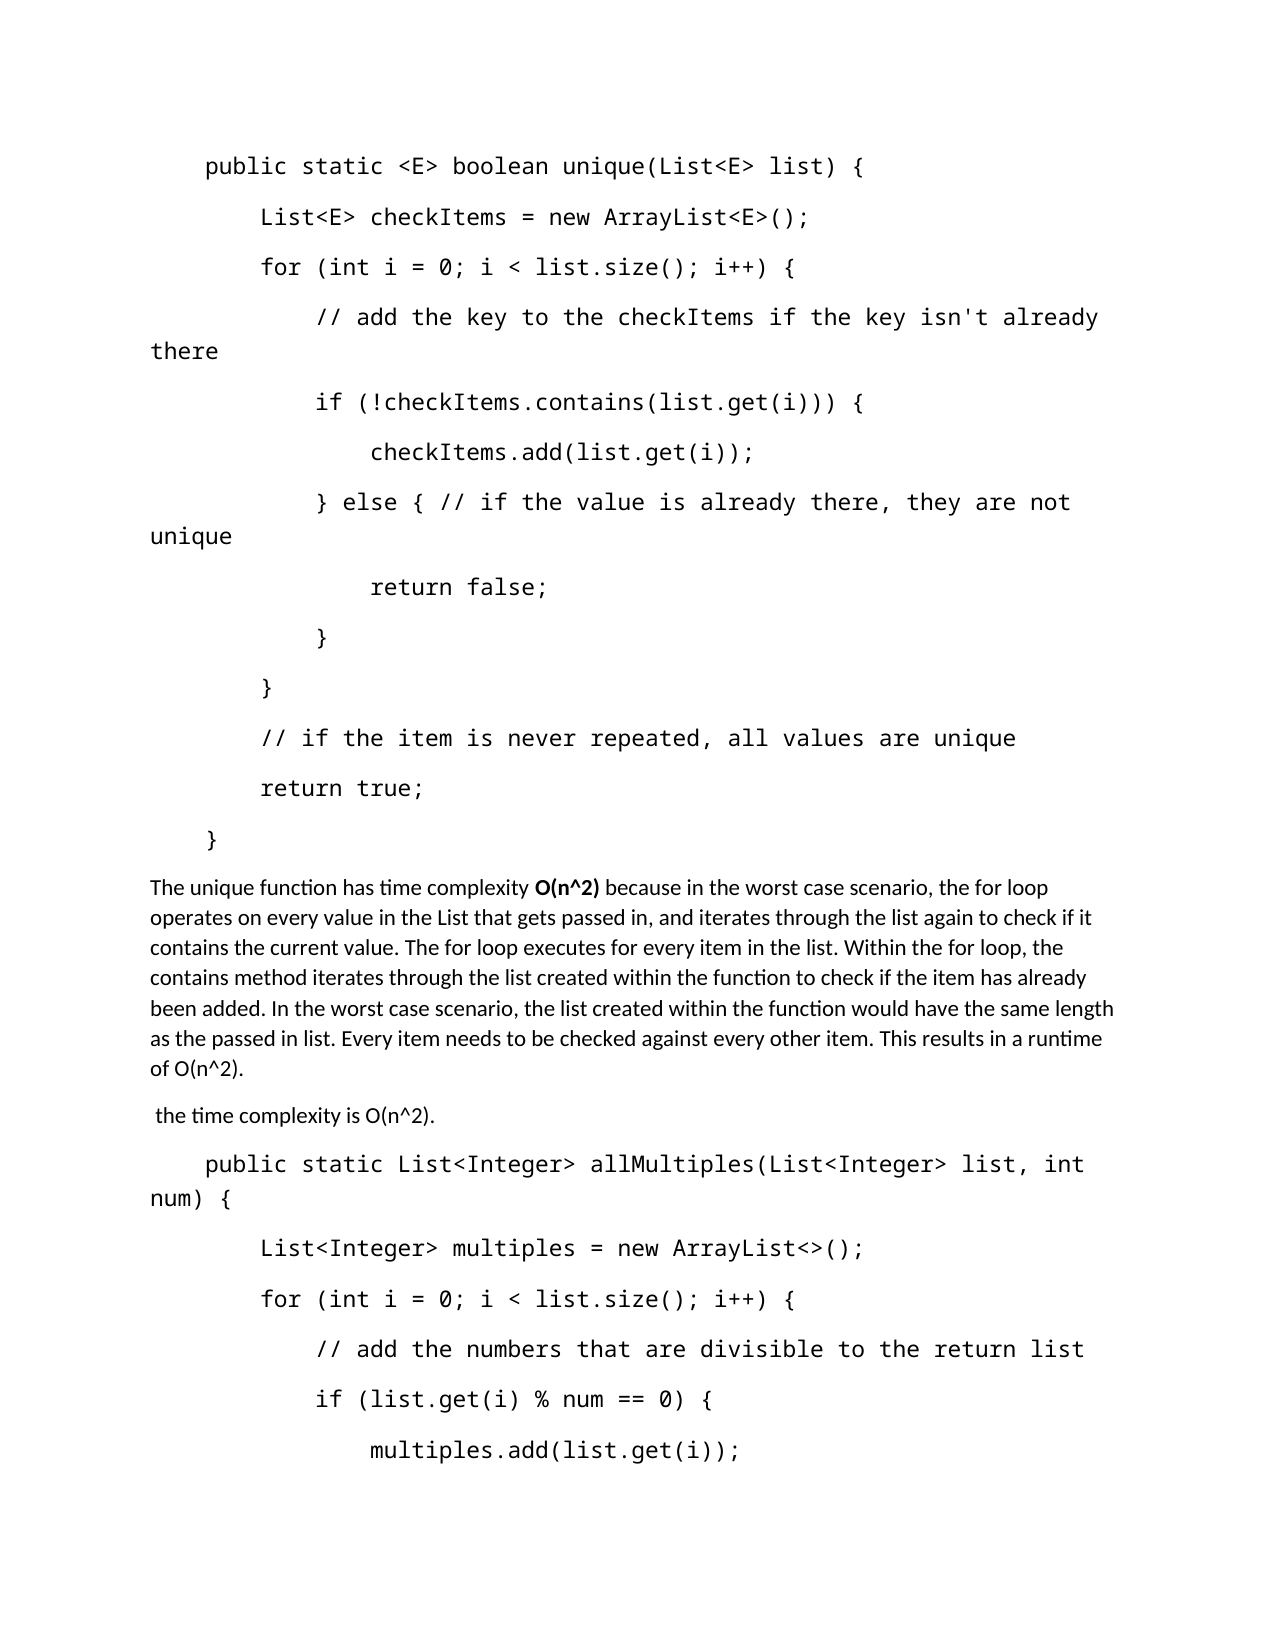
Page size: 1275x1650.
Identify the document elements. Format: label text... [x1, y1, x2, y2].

text public static List<Integer> allMultiples(List<Integer> list, int num) { [150, 1148, 1125, 1213]
text multiples.add(list.get(i)); [150, 1434, 1125, 1465]
text if (list.get(i) % num == 0) { [150, 1383, 1125, 1414]
text // add the numbers that are divisible to the return list [150, 1333, 1125, 1364]
text } [150, 671, 1125, 702]
text List<Integer> multiples = new ArrayList<>(); [150, 1232, 1125, 1263]
text the time complexity is O(n^2). [150, 1101, 1125, 1129]
text List<E> checkItems = new ArrayList<E>(); [150, 200, 1125, 232]
text } [150, 822, 1125, 854]
text return false; [150, 570, 1125, 602]
text } [150, 621, 1125, 652]
text // if the item is never repeated, all values are unique [150, 722, 1125, 753]
text checkItems.add(list.get(i)); [150, 436, 1125, 467]
text public static <E> boolean unique(List<E> list) { [150, 150, 1125, 181]
text for (int i = 0; i < list.size(); i++) { [150, 1282, 1125, 1314]
text } else { // if the value is already there, they are not unique [150, 486, 1125, 551]
text // add the key to the checkItems if the key isn't already there [150, 301, 1125, 366]
text The unique function has time complexity O(n^2) because in the worst case scenario, the for loop operates on every value in the List that gets passed in, and iterates through the list again to check if it contains the current value. The for loop executes for every item in the list. Within the for loop, the contains method iterates through the list created within the function to check if the item has already been added. In the worst case scenario, the list created within the function would have the same length as the passed in list. Every item needs to be checked against every other item. This results in a runtime of O(n^2). [150, 873, 1125, 1082]
text if (!checkItems.contains(list.get(i))) { [150, 385, 1125, 417]
text return true; [150, 772, 1125, 803]
text for (int i = 0; i < list.size(); i++) { [150, 251, 1125, 282]
